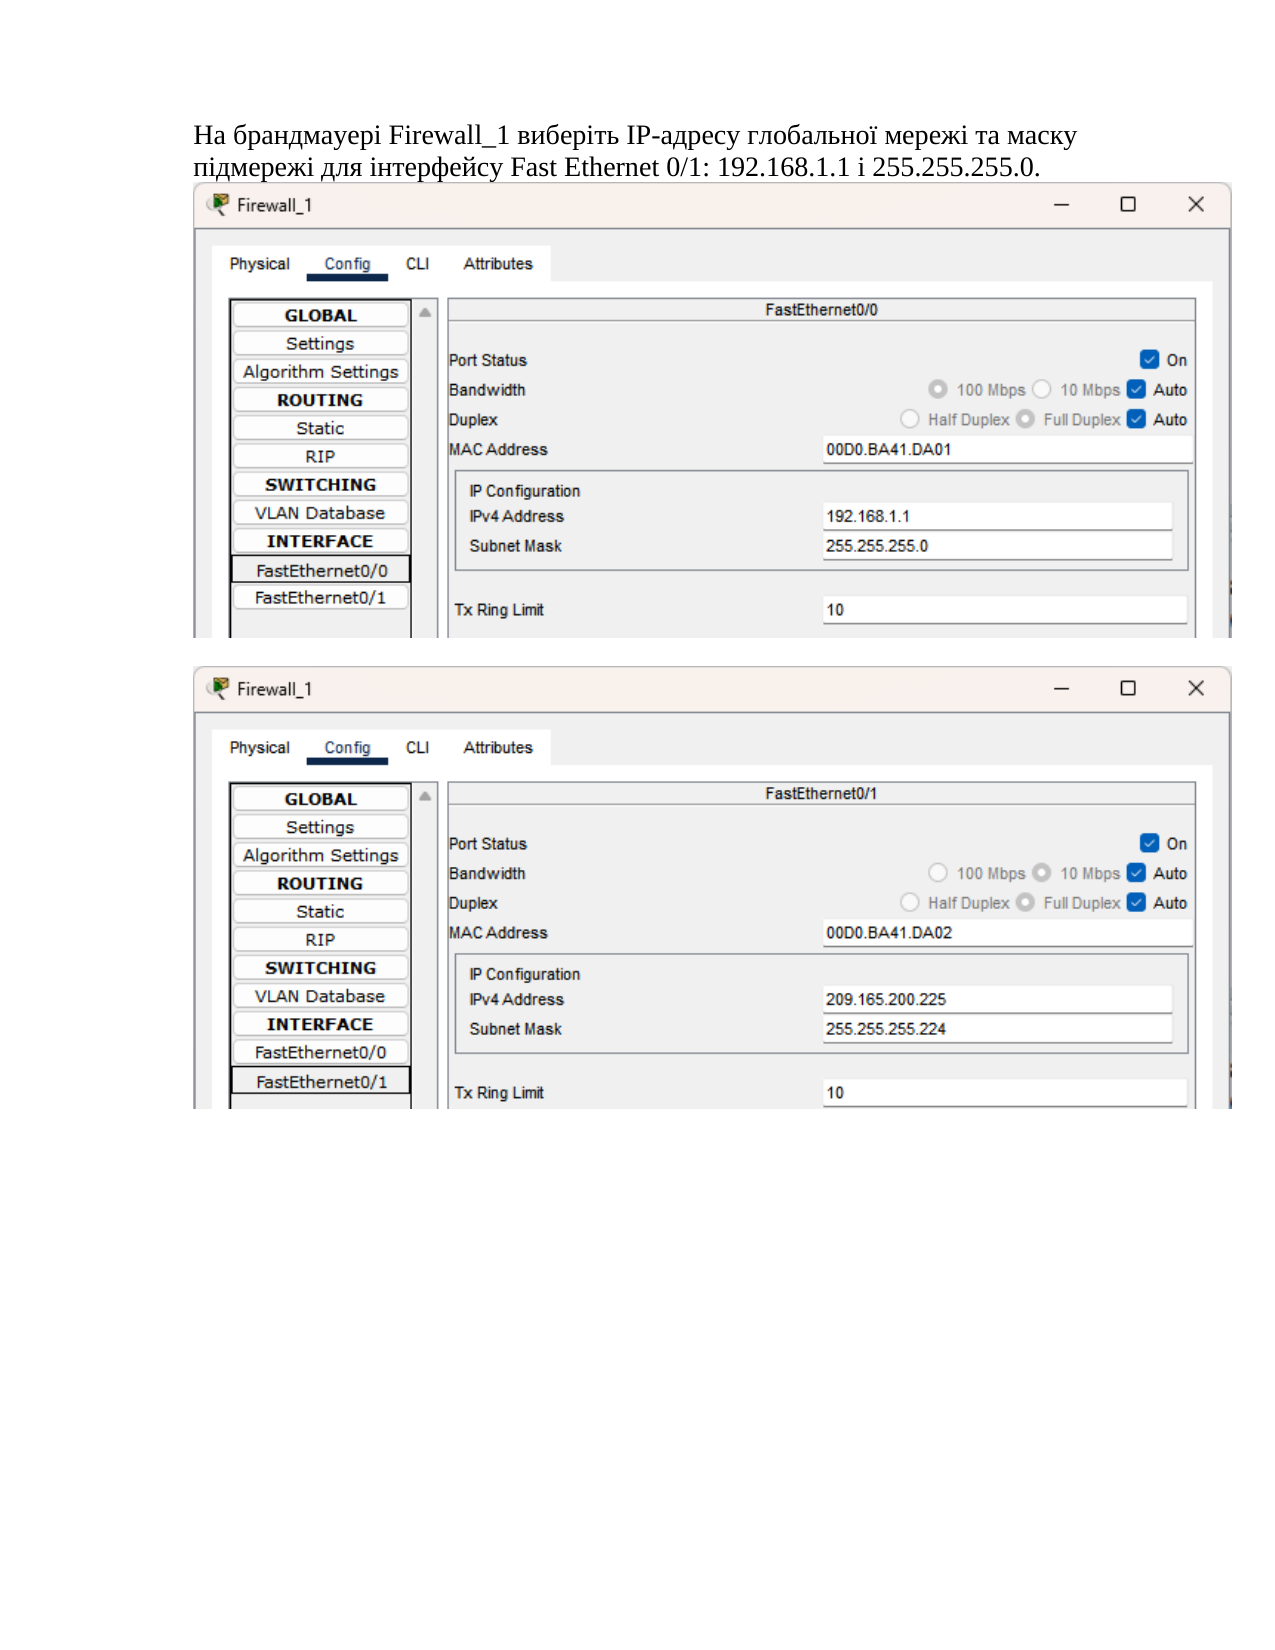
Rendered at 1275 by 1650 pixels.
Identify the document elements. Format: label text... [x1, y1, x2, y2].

picture [193, 666, 1232, 1109]
text На брандмауері Firewall_1 виберіть IP-адресу глобальної мережі та маску підмережі для інтерфейсу Fast Ethernet 0/1: 192.168.1.1 і 255.255.255.0. [193, 118, 1157, 182]
picture [193, 182, 1232, 638]
